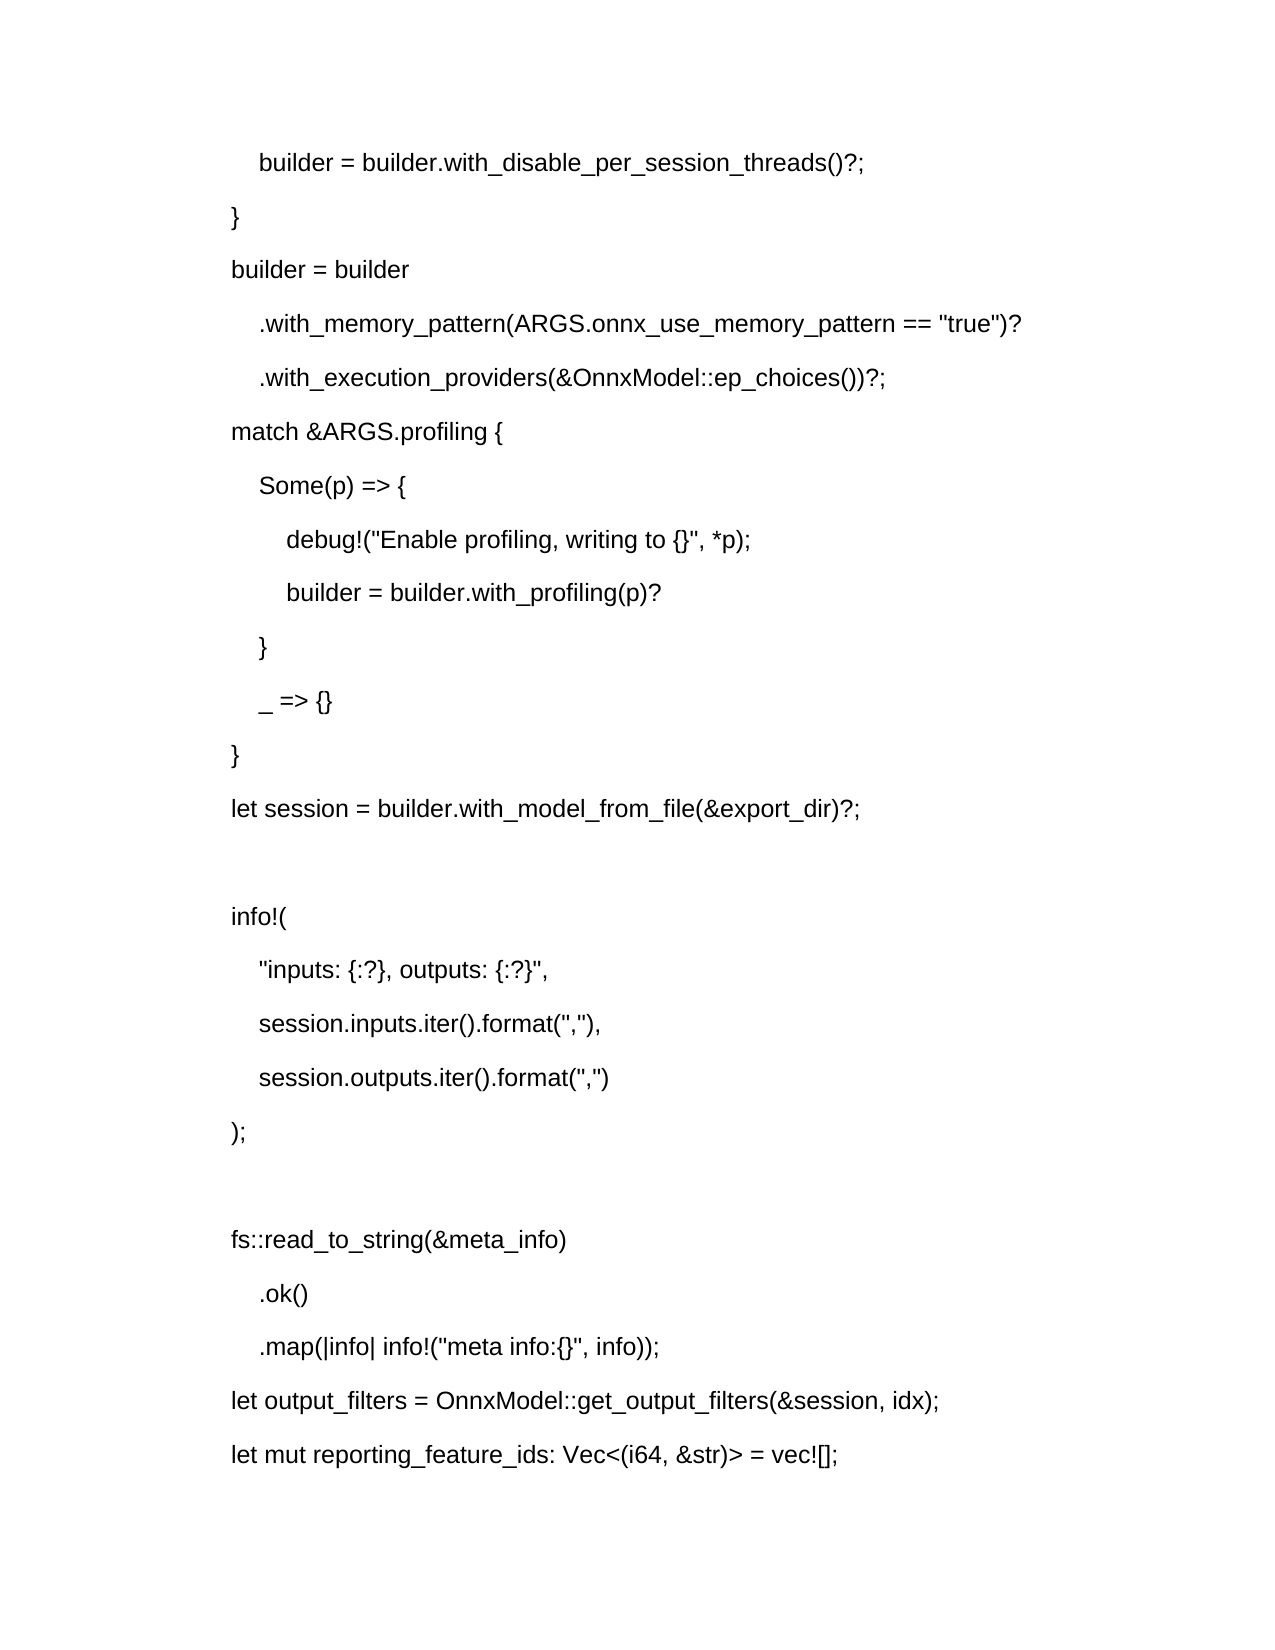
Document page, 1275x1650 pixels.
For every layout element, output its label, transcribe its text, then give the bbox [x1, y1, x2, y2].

text debug!("Enable profiling, writing to {}", *p); [148, 524, 1127, 553]
text Some(p) => { [148, 471, 1127, 499]
text .map(|info| info!("meta info:{}", info)); [148, 1332, 1127, 1361]
text match &ARGS.profiling { [148, 417, 1127, 446]
text session.outputs.iter().format(",") [148, 1063, 1127, 1092]
text let output_filters = OnnxModel::get_output_filters(&session, idx); [148, 1386, 1127, 1415]
text ); [148, 1117, 1127, 1146]
text builder = builder.with_profiling(p)? [148, 578, 1127, 607]
text } [148, 632, 1127, 661]
text } [148, 201, 1127, 230]
text .with_memory_pattern(ARGS.onnx_use_memory_pattern == "true")? [148, 309, 1127, 338]
text session.inputs.iter().format(","), [148, 1009, 1127, 1038]
text fs::read_to_string(&meta_info) [148, 1225, 1127, 1253]
text let session = builder.with_model_from_file(&export_dir)?; [148, 794, 1127, 823]
text _ => {} [148, 686, 1127, 715]
text builder = builder.with_disable_per_session_threads()?; [148, 148, 1127, 176]
text .with_execution_providers(&OnnxModel::ep_choices())?; [148, 363, 1127, 392]
text info!( [148, 902, 1127, 930]
text } [148, 740, 1127, 769]
text let mut reporting_feature_ids: Vec<(i64, &str)> = vec![]; [148, 1440, 1127, 1469]
text "inputs: {:?}, outputs: {:?}", [148, 955, 1127, 984]
text builder = builder [148, 255, 1127, 284]
text .ok() [148, 1278, 1127, 1307]
